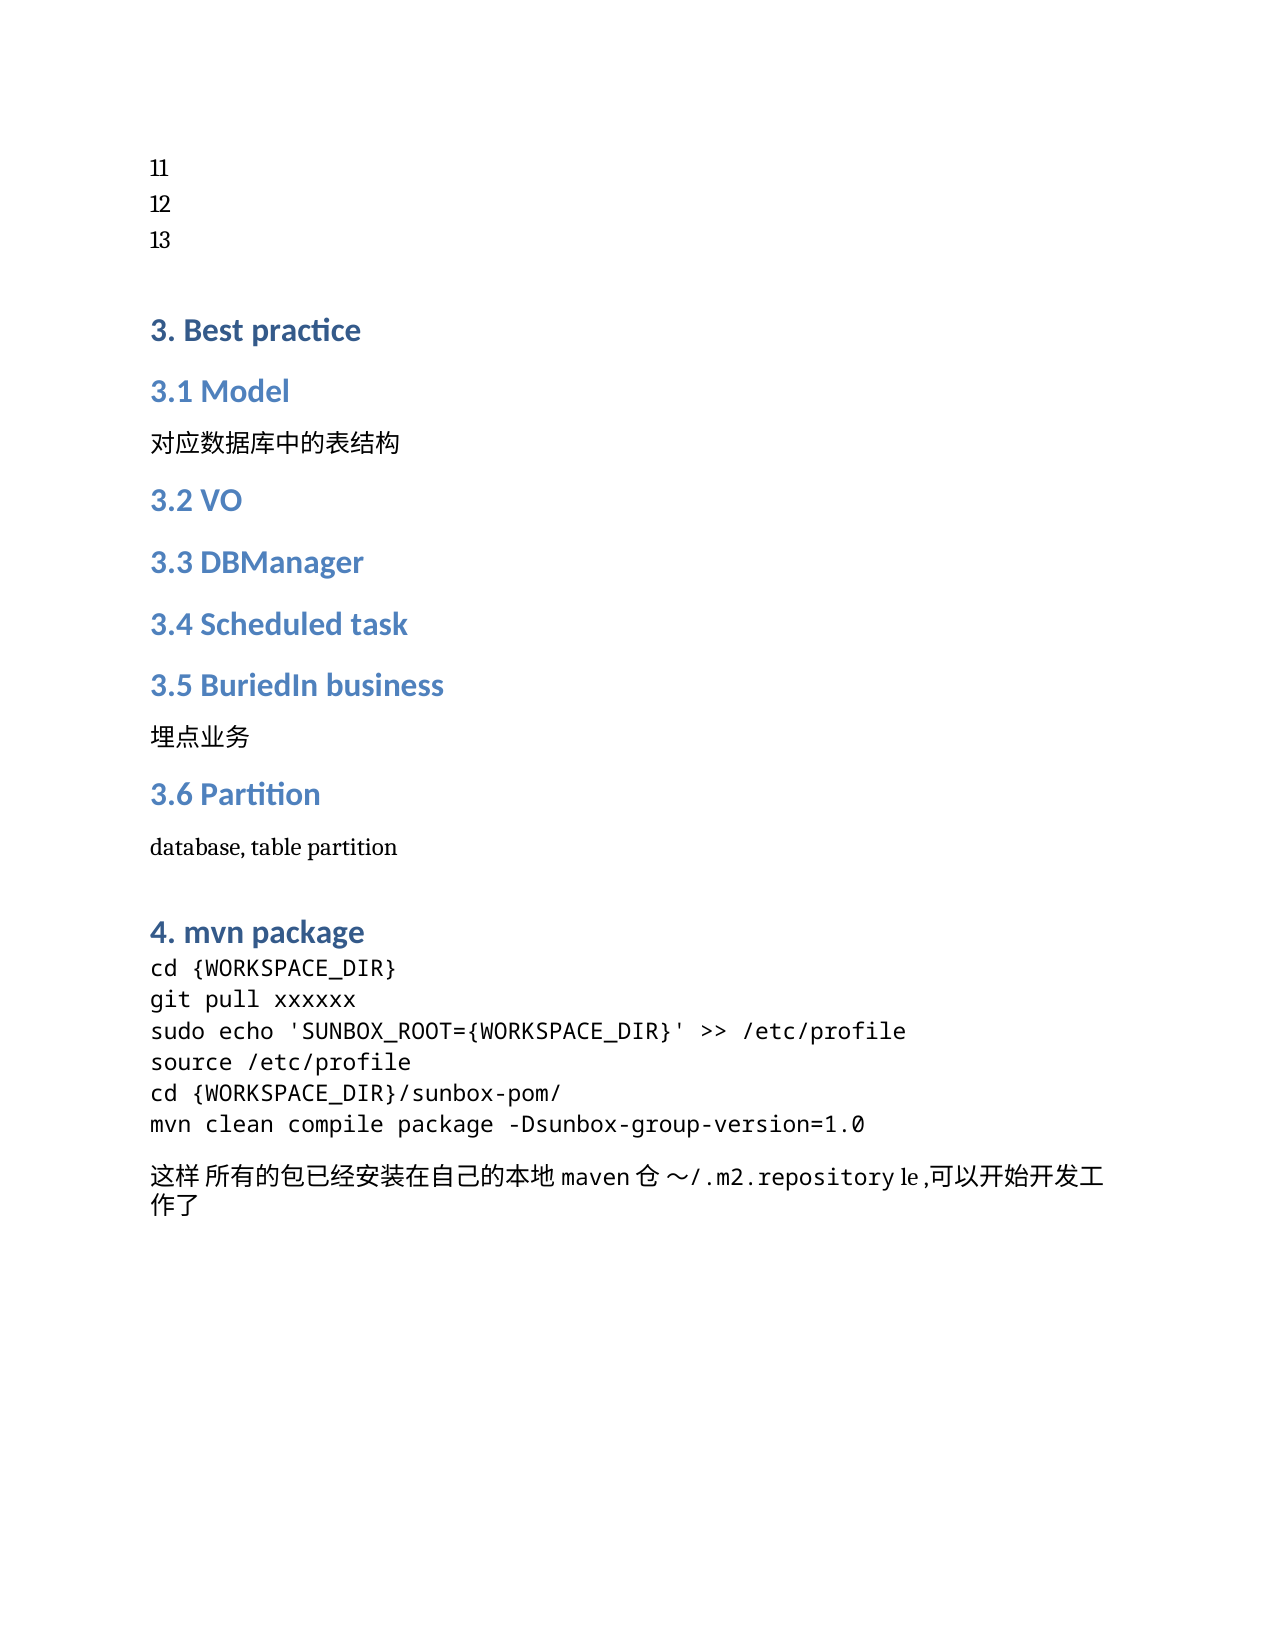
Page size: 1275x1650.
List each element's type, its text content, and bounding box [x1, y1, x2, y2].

text 埋点业务 [150, 723, 1125, 752]
text 这样 所有的包已经安装在自己的本地 maven 仓 ～/.m2.repository le ,可以开始开发工作了 [150, 1160, 1125, 1220]
table_cell 11 [139, 150, 1275, 186]
subtitle 3.2 VO [150, 479, 1125, 520]
text database, table partition [150, 833, 1125, 861]
subtitle 4. mvn package [150, 911, 1125, 952]
table_cell 12 [139, 186, 1275, 222]
subtitle 3. Best practice [150, 309, 1125, 349]
subtitle 3.5 BuriedIn business [150, 664, 1125, 705]
subtitle 3.6 Partition [150, 773, 1125, 814]
text cd {WORKSPACE_DIR} git pull xxxxxx sudo echo 'SUNBOX_ROOT={WORKSPACE_DIR}' >> /etc/profile source /etc/profile cd {WORKSPACE_DIR}/sunbox-pom/ mvn clean compile package -Dsunbox-group-version=1.0 [150, 952, 1125, 1139]
subtitle 3.1 Model [150, 370, 1125, 411]
subtitle 3.4 Scheduled task [150, 602, 1125, 643]
text 对应数据库中的表结构 [150, 430, 1125, 458]
table_cell 13 [139, 223, 1275, 259]
subtitle 3.3 DBManager [150, 541, 1125, 582]
